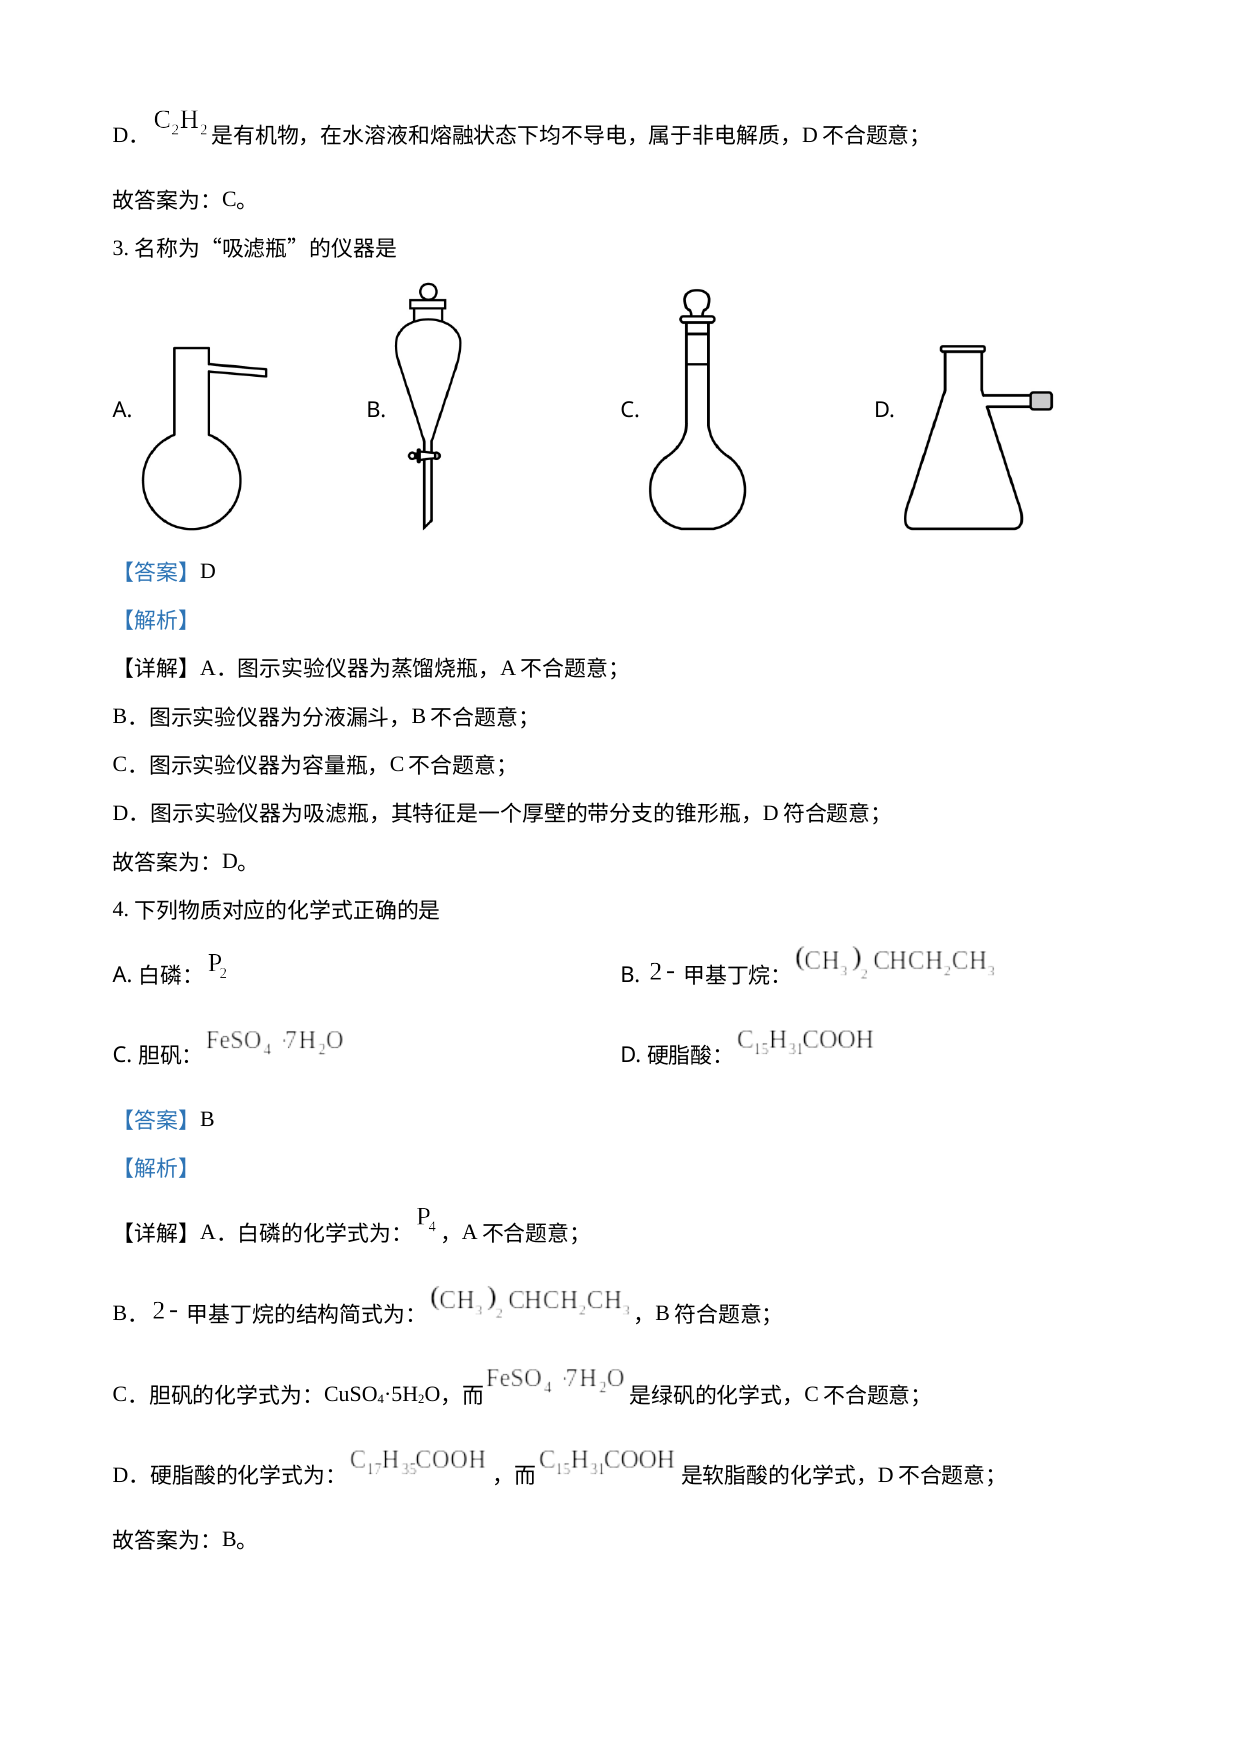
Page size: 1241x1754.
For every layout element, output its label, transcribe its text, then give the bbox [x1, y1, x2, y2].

text 故答案为：C。 [112, 183, 1128, 215]
picture [391, 279, 464, 533]
text 【详解】A．白磷的化学式为：，A不合题意； [112, 1199, 1128, 1264]
text 4. 下列物质对应的化学式正确的是 [112, 893, 1128, 925]
text D．硬脂酸的化学式为：，而是软脂酸的化学式，D不合题意； [112, 1442, 1128, 1507]
text A. 白磷： B. 甲基丁烷： [112, 941, 1128, 1006]
text B．图示实验仪器为分液漏斗，B不合题意； [112, 699, 1128, 732]
text 【答案】D [112, 554, 1128, 587]
text C．图示实验仪器为容量瓶，C不合题意； [112, 748, 1128, 780]
picture [645, 285, 749, 533]
text D．图示实验仪器为吸滤瓶，其特征是一个厚壁的带分支的锥形瓶，D符合题意； [112, 796, 1128, 828]
text 【答案】B [112, 1103, 1128, 1135]
text 【详解】A．图示实验仪器为蒸馏烧瓶，A不合题意； [112, 651, 1128, 683]
text 【解析】 [112, 1151, 1128, 1183]
text C. 胆矾： D. 硬脂酸： [112, 1022, 1128, 1087]
text 3. 名称为“吸滤瓶”的仪器是 [112, 231, 1128, 263]
text B．甲基丁烷的结构简式为：，B符合题意； [112, 1280, 1128, 1345]
text D．是有机物，在水溶液和熔融状态下均不导电，属于非电解质，D不合题意； [112, 102, 1128, 167]
picture [900, 341, 1056, 533]
text C．胆矾的化学式为：CuSO4·5H2O，而是绿矾的化学式，C不合题意； [112, 1361, 1128, 1426]
text 故答案为：D。 [112, 844, 1128, 877]
text 【解析】 [112, 603, 1128, 635]
picture [138, 343, 270, 533]
text 故答案为：B。 [112, 1523, 1128, 1555]
